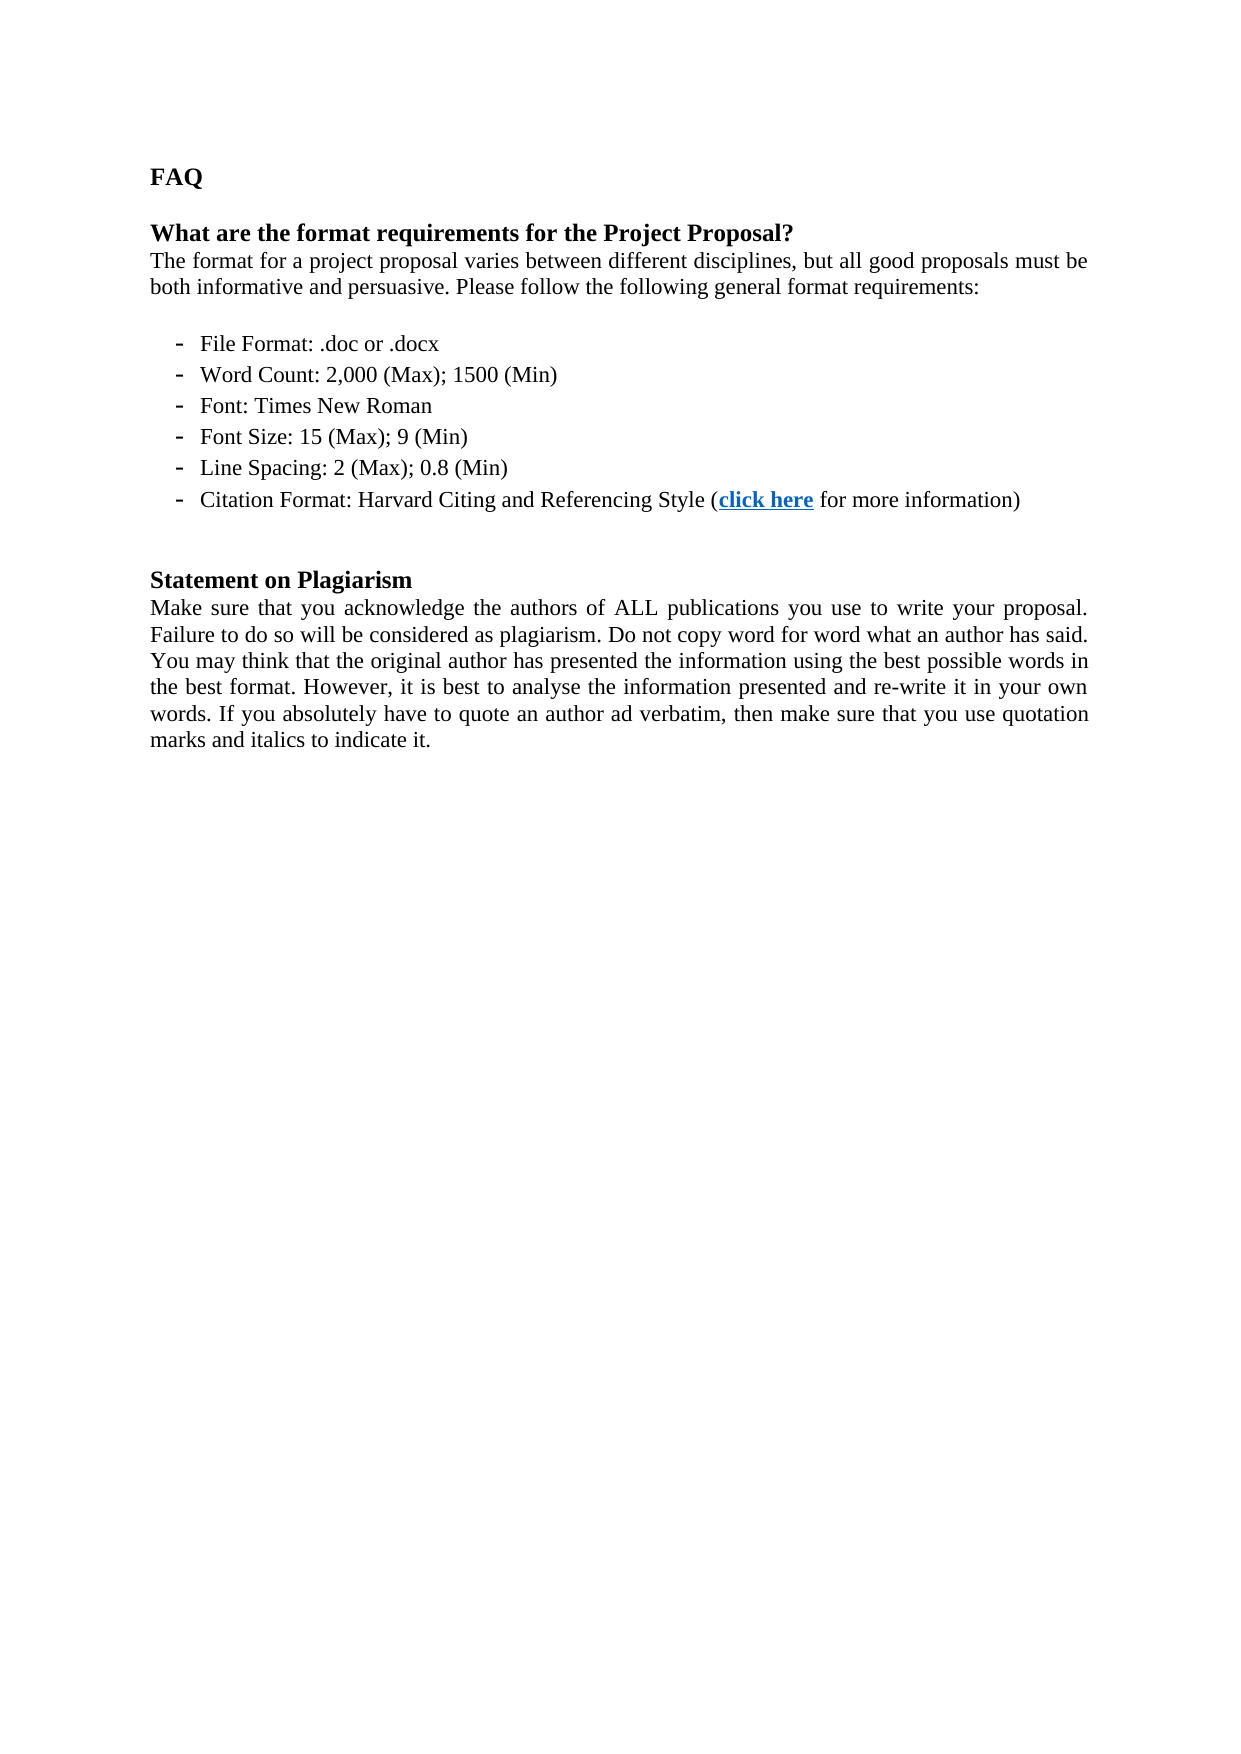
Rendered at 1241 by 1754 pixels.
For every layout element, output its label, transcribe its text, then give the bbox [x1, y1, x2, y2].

list Citation Format: Harvard Citing and Referencing Style (click here for more information) [175, 482, 1090, 513]
list Font Size: 15 (Max); 9 (Min) [175, 419, 1090, 451]
text Make sure that you acknowledge the authors of ALL publications you use to write your proposal. Failure to do so will be considered as plagiarism. Do not copy word for word what an author has said. You may think that the original author has presented the information using the best possible words in the best format. However, it is best to analyse the information presented and re-write it in your own words. If you absolutely have to quote an author ad verbatim, then make sure that you use quotation marks and italics to indicate it. [150, 594, 1090, 752]
list Font: Times New Roman [175, 388, 1090, 419]
list Line Spacing: 2 (Max); 0.8 (Min) [175, 451, 1090, 482]
text FAQ [150, 162, 1090, 191]
list File Format: .doc or .docx [175, 326, 1090, 357]
list Word Count: 2,000 (Max); 1500 (Min) [175, 357, 1090, 388]
text Statement on Plagiarism [150, 566, 1090, 594]
text What are the format requirements for the Project Proposal? [150, 218, 1090, 247]
text The format for a project proposal varies between different disciplines, but all good proposals must be both informative and persuasive. Please follow the following general format requirements: [150, 247, 1090, 299]
